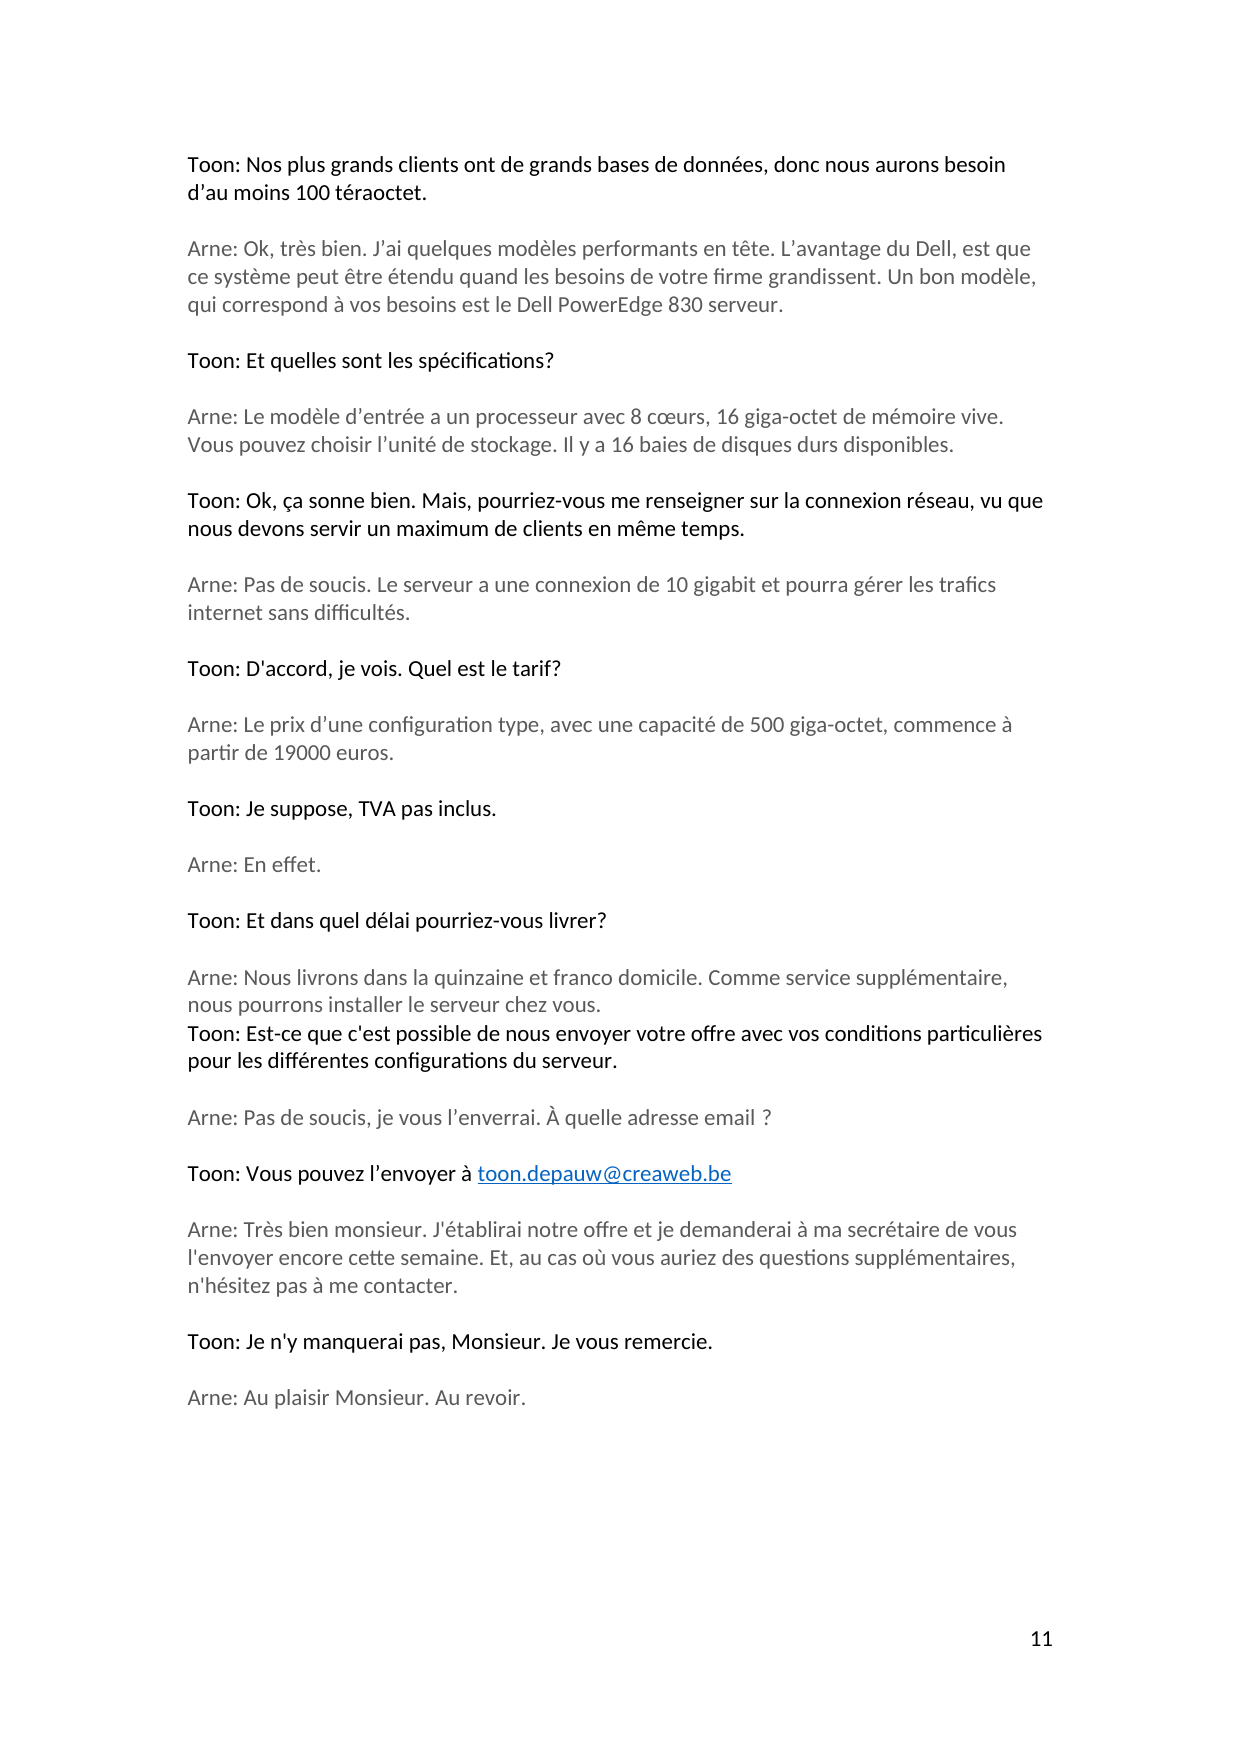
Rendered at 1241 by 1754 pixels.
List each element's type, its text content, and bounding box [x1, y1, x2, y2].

text Toon: Est-ce que c'est possible de nous envoyer votre offre avec vos conditions particulières pour les différentes configurations du serveur. [187, 1019, 1053, 1075]
text Toon: D'accord, je vois. Quel est le tarif? [187, 654, 1053, 682]
text Arne: Le modèle d’entrée a un processeur avec 8 cœurs, 16 giga-octet de mémoire vive. Vous pouvez choisir l’unité de stockage. Il y a 16 baies de disques durs disponibles. [187, 402, 1053, 458]
text Arne: Ok, très bien. J’ai quelques modèles performants en tête. L’avantage du Dell, est que ce système peut être étendu quand les besoins de votre firme grandissent. Un bon modèle, qui correspond à vos besoins est le Dell PowerEdge 830 serveur. [187, 234, 1053, 318]
text Arne: Le prix d’une configuration type, avec une capacité de 500 giga-octet, commence à partir de 19000 euros. [187, 710, 1053, 766]
text Arne: En effet. [187, 851, 1053, 878]
text Toon: Je n'y manquerai pas, Monsieur. Je vous remercie. [187, 1327, 1053, 1355]
text Arne: Pas de soucis. Le serveur a une connexion de 10 gigabit et pourra gérer les trafics internet sans difficultés. [187, 570, 1053, 626]
text Arne: Pas de soucis, je vous l’enverrai. À quelle adresse email ? [187, 1103, 1053, 1131]
text Arne: Très bien monsieur. J'établirai notre offre et je demanderai à ma secrétaire de vous l'envoyer encore cette semaine. Et, au cas où vous auriez des questions supplémentaires, n'hésitez pas à me contacter. [187, 1215, 1053, 1299]
text Arne: Nous livrons dans la quinzaine et franco domicile. Comme service supplémentaire, nous pourrons installer le serveur chez vous. [187, 963, 1053, 1019]
text Toon: Je suppose, TVA pas inclus. [187, 794, 1053, 822]
text Toon: Et dans quel délai pourriez-vous livrer? [187, 907, 1053, 934]
text Toon: Et quelles sont les spécifications? [187, 346, 1053, 374]
text Toon: Ok, ça sonne bien. Mais, pourriez-vous me renseigner sur la connexion réseau, vu que nous devons servir un maximum de clients en même temps. [187, 486, 1053, 542]
text Toon: Vous pouvez l’envoyer à toon.depauw@creaweb.be [187, 1159, 1053, 1187]
text Toon: Nos plus grands clients ont de grands bases de données, donc nous aurons besoin d’au moins 100 téraoctet. [187, 150, 1053, 206]
text Arne: Au plaisir Monsieur. Au revoir. [187, 1383, 1053, 1411]
